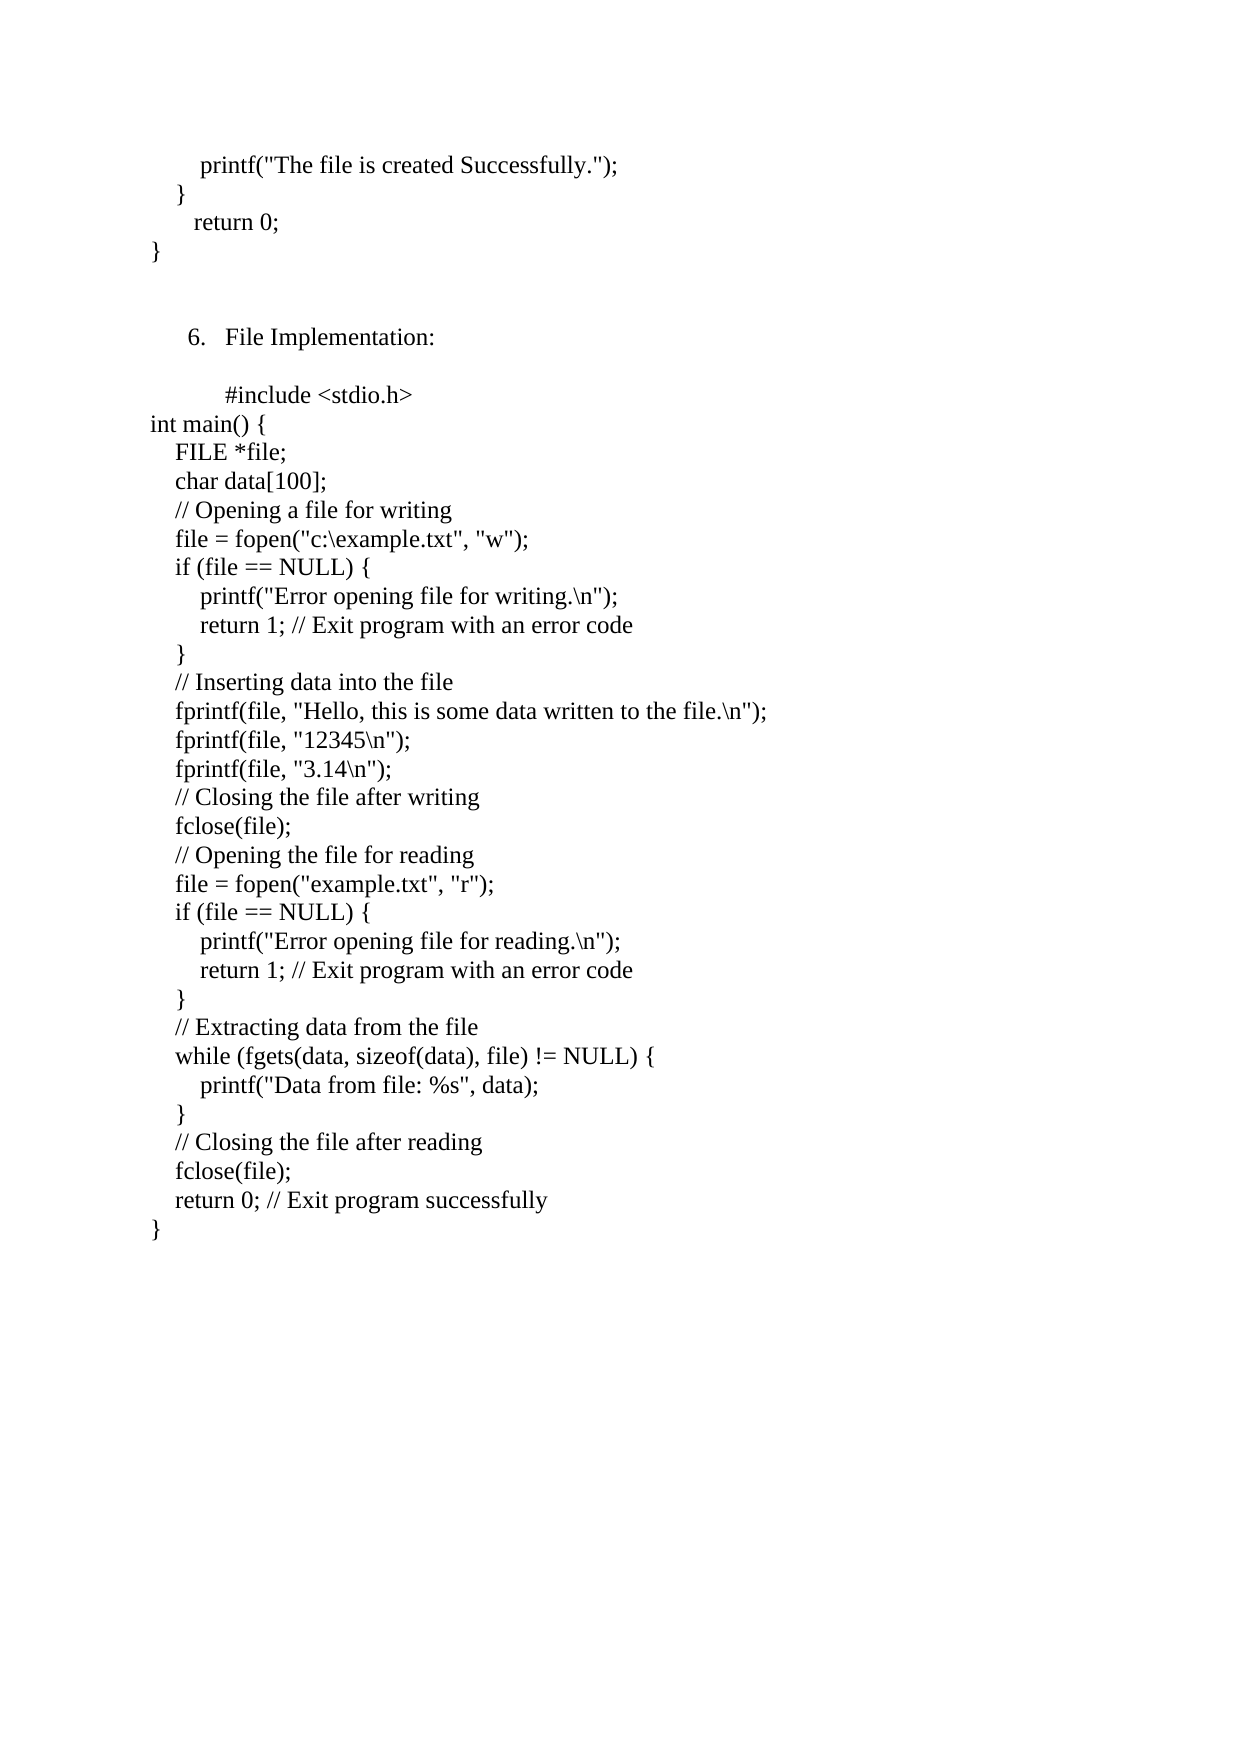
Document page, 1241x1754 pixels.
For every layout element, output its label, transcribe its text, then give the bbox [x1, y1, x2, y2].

text FILE *file; [150, 437, 1090, 466]
text fclose(file); [150, 1156, 1090, 1185]
list File Implementation: [187, 322, 1090, 351]
text } [150, 639, 1090, 667]
text file = fopen("example.txt", "r"); [150, 869, 1090, 897]
text if (file == NULL) { [150, 552, 1090, 581]
text // Opening a file for writing [150, 495, 1090, 524]
text while (fgets(data, sizeof(data), file) != NULL) { [150, 1041, 1090, 1070]
text // Extracting data from the file [150, 1012, 1090, 1041]
text // Closing the file after reading [150, 1127, 1090, 1156]
text } [150, 236, 1090, 265]
text if (file == NULL) { [150, 897, 1090, 926]
text // Inserting data into the file [150, 667, 1090, 696]
text char data[100]; [150, 466, 1090, 495]
text return 0; [150, 207, 1090, 236]
text } [150, 1214, 1090, 1242]
text } [150, 1099, 1090, 1127]
text } [150, 179, 1090, 207]
text printf("Error opening file for writing.\n"); [150, 581, 1090, 610]
text return 1; // Exit program with an error code [150, 610, 1090, 639]
text // Opening the file for reading [150, 840, 1090, 869]
text return 0; // Exit program successfully [150, 1185, 1090, 1214]
text fclose(file); [150, 811, 1090, 840]
text return 1; // Exit program with an error code [150, 955, 1090, 984]
text printf("The file is created Successfully."); [150, 150, 1090, 179]
text printf("Data from file: %s", data); [150, 1070, 1090, 1099]
text file = fopen("c:\example.txt", "w"); [150, 524, 1090, 552]
text // Closing the file after writing [150, 782, 1090, 811]
text } [150, 984, 1090, 1012]
text fprintf(file, "Hello, this is some data written to the file.\n"); [150, 696, 1090, 725]
text fprintf(file, "3.14\n"); [150, 754, 1090, 782]
text printf("Error opening file for reading.\n"); [150, 926, 1090, 955]
list #include <stdio.h> [225, 380, 1090, 409]
text fprintf(file, "12345\n"); [150, 725, 1090, 754]
text int main() { [150, 409, 1090, 437]
